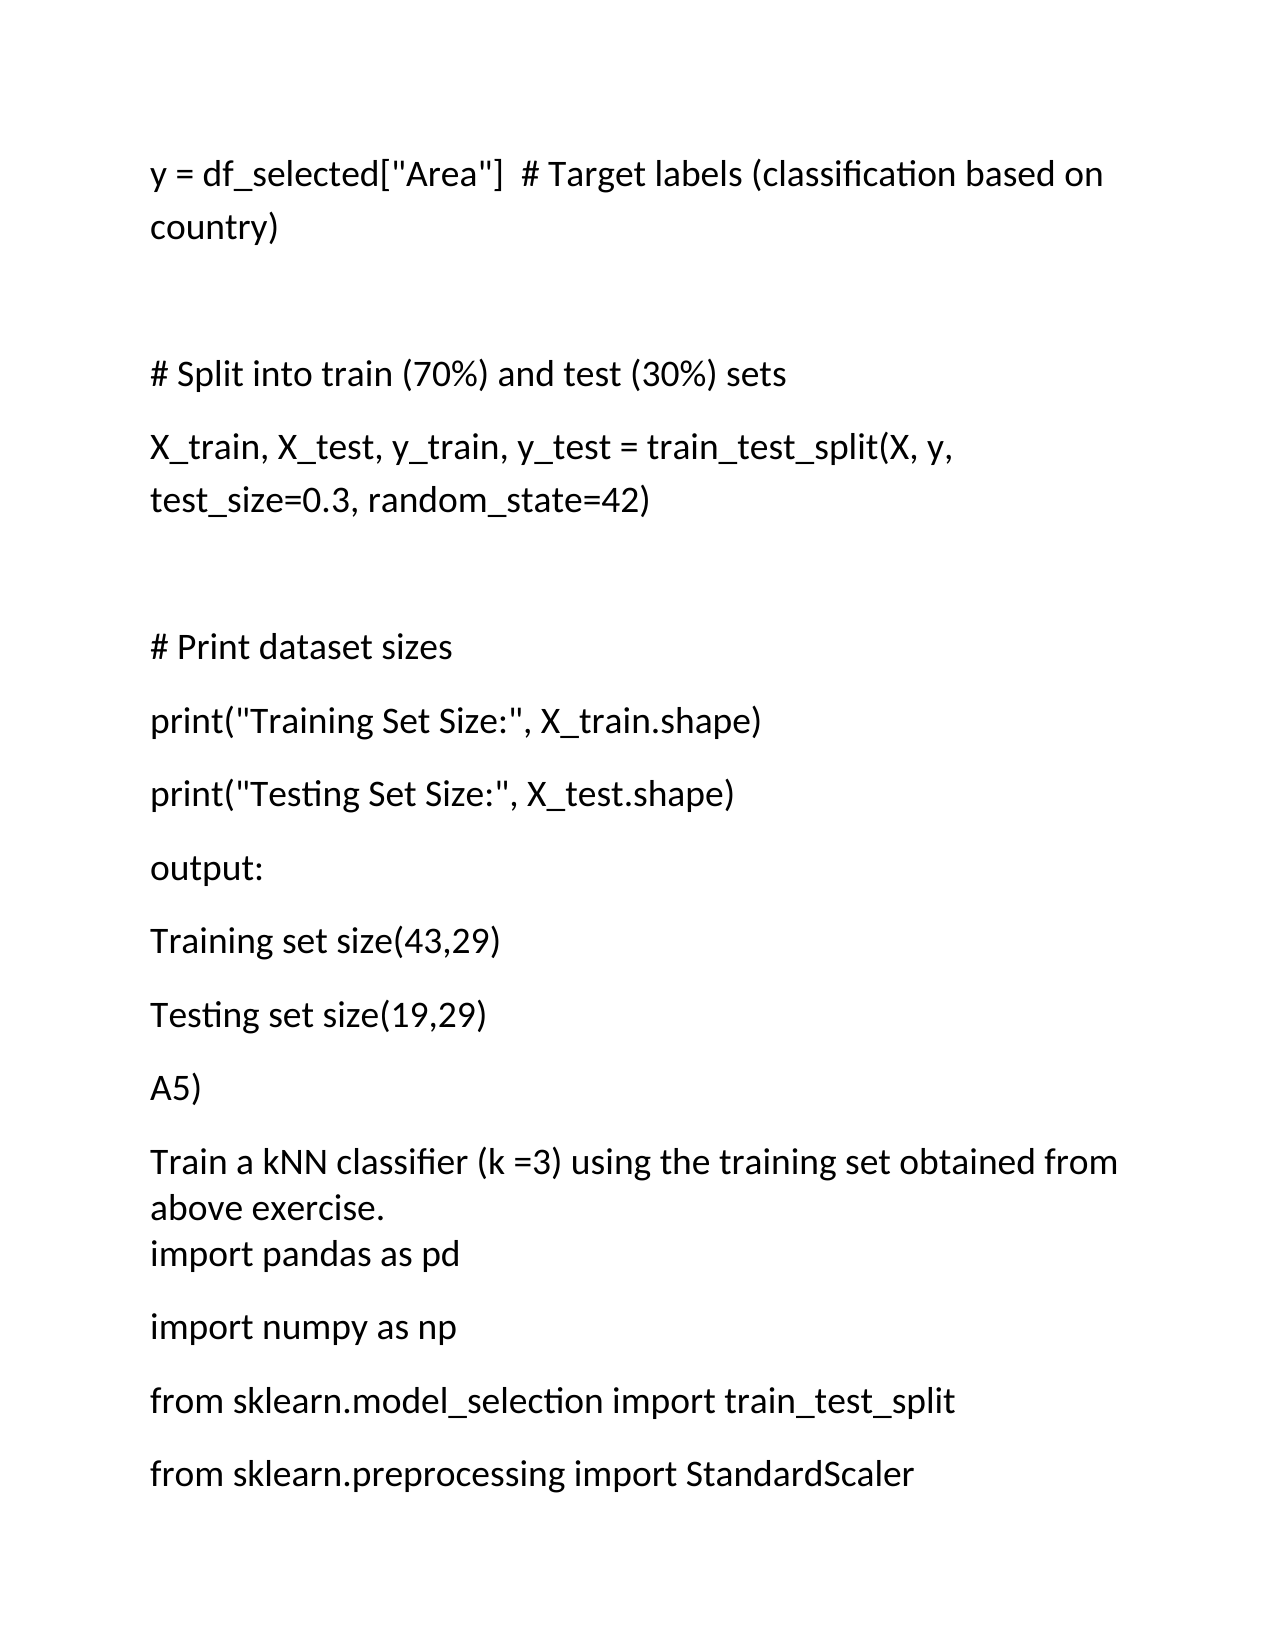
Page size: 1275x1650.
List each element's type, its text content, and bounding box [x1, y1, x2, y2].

text Train a kNN classifier (k =3) using the training set obtained from above exercise. [150, 1138, 1125, 1229]
text print("Training Set Size:", X_train.shape) [150, 697, 1125, 742]
text from sklearn.preprocessing import StandardScaler [150, 1450, 1125, 1496]
text y = df_selected["Area"] # Target labels (classification based on country) [150, 150, 1125, 248]
text X_train, X_test, y_train, y_test = train_test_split(X, y, test_size=0.3, random_state=42) [150, 423, 1125, 522]
text import numpy as np [150, 1303, 1125, 1349]
text from sklearn.model_selection import train_test_split [150, 1377, 1125, 1422]
text Testing set size(19,29) [150, 991, 1125, 1037]
text # Split into train (70%) and test (30%) sets [150, 350, 1125, 396]
text import pandas as pd [150, 1229, 1125, 1275]
text Training set size(43,29) [150, 917, 1125, 963]
text print("Testing Set Size:", X_test.shape) [150, 770, 1125, 816]
text output: [150, 844, 1125, 889]
text A5) [150, 1064, 1125, 1110]
text # Print dataset sizes [150, 623, 1125, 669]
